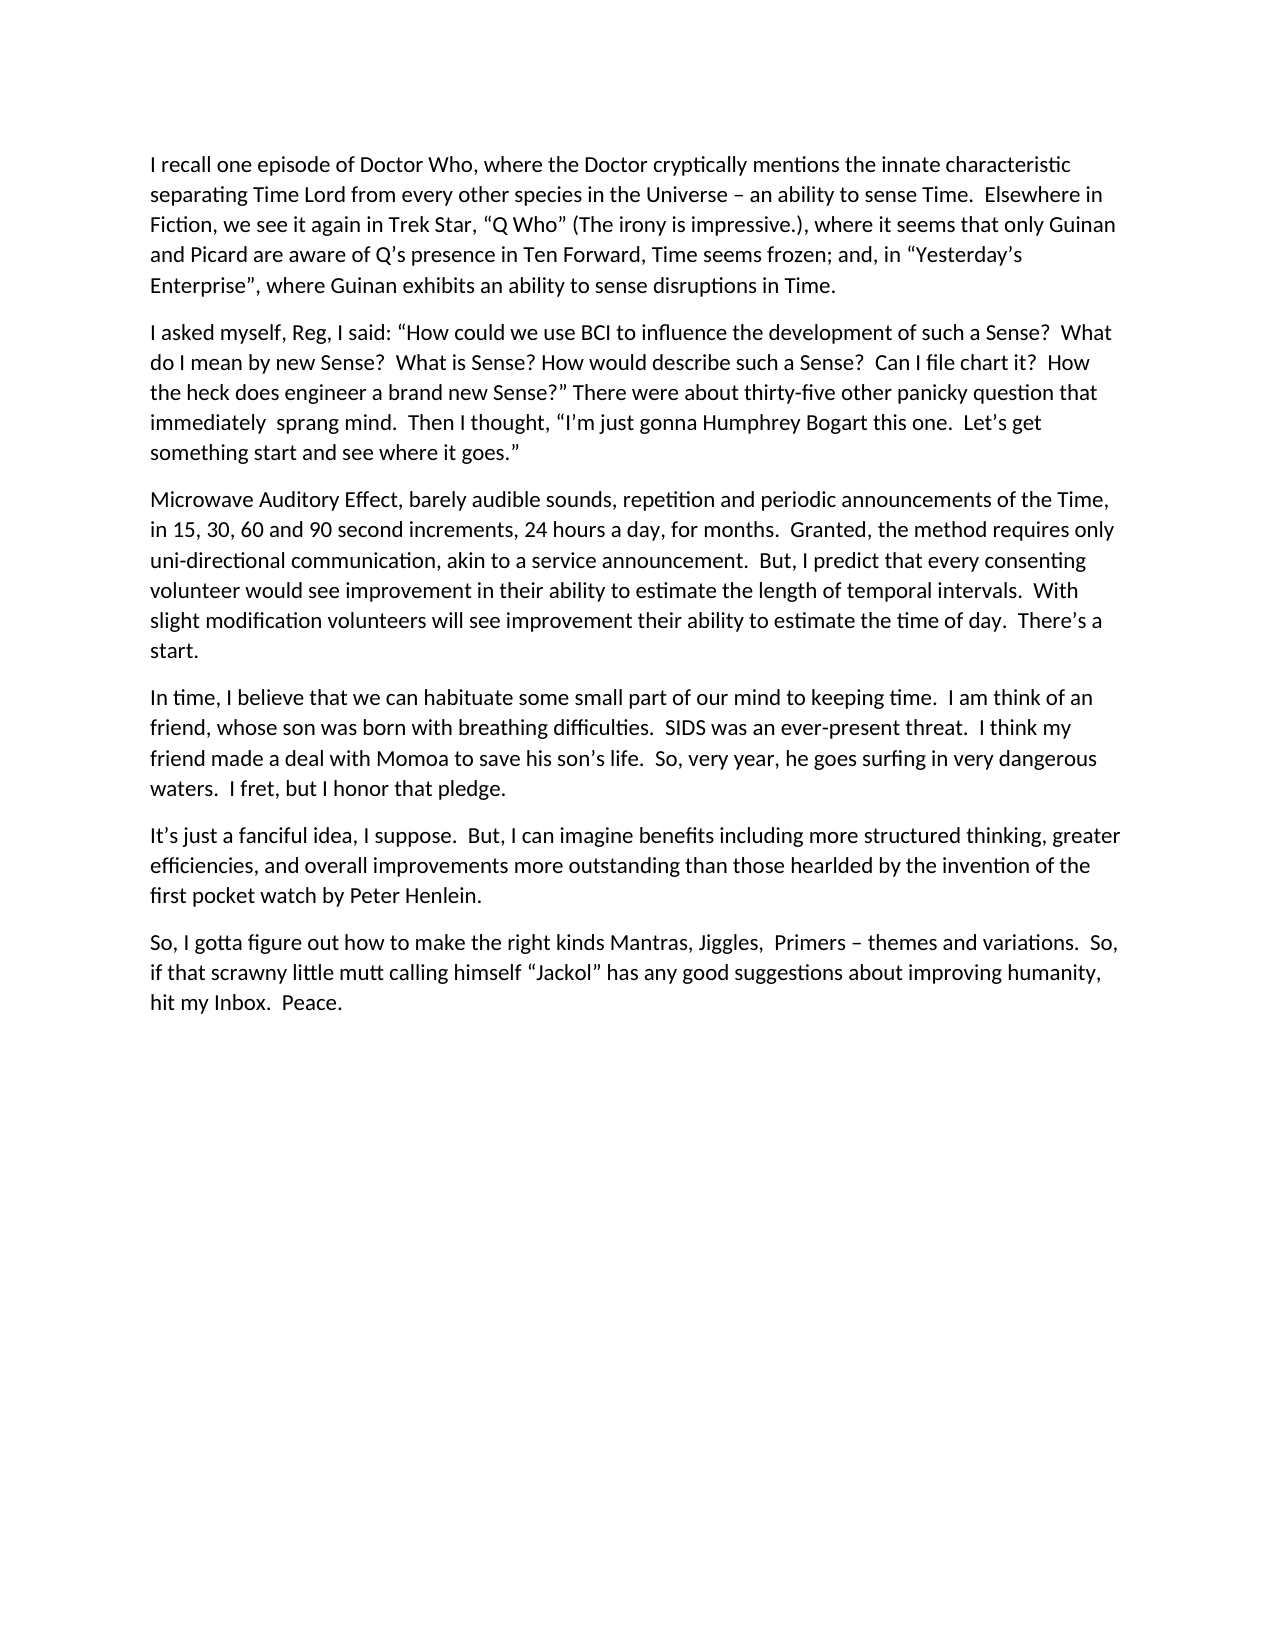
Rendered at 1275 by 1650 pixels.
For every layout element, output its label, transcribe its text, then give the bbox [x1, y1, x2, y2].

text So, I gotta figure out how to make the right kinds Mantras, Jiggles, Primers – themes and variations. So, if that scrawny little mutt calling himself “Jackol” has any good suggestions about improving humanity, hit my Inbox. Peace. [150, 928, 1125, 1017]
text I recall one episode of Doctor Who, where the Doctor cryptically mentions the innate characteristic separating Time Lord from every other species in the Universe – an ability to sense Time. Elsewhere in Fiction, we see it again in Trek Star, “Q Who” (The irony is impressive.), where it seems that only Guinan and Picard are aware of Q’s presence in Ten Forward, Time seems frozen; and, in “Yesterday’s Enterprise”, where Guinan exhibits an ability to sense disruptions in Time. [150, 150, 1125, 299]
text I asked myself, Reg, I said: “How could we use BCI to influence the development of such a Sense? What do I mean by new Sense? What is Sense? How would describe such a Sense? Can I file chart it? How the heck does engineer a brand new Sense?” There were about thirty-five other panicky question that immediately sprang mind. Then I thought, “I’m just gonna Humphrey Bogart this one. Let’s get something start and see where it goes.” [150, 318, 1125, 467]
text It’s just a fanciful idea, I suppose. But, I can imagine benefits including more structured thinking, greater efficiencies, and overall improvements more outstanding than those hearlded by the invention of the first pocket watch by Peter Henlein. [150, 821, 1125, 909]
text Microwave Auditory Effect, barely audible sounds, repetition and periodic announcements of the Time, in 15, 30, 60 and 90 second increments, 24 hours a day, for months. Granted, the method requires only uni-directional communication, akin to a service announcement. But, I predict that every consenting volunteer would see improvement in their ability to estimate the length of temporal intervals. With slight modification volunteers will see improvement their ability to estimate the time of day. There’s a start. [150, 485, 1125, 664]
text In time, I believe that we can habituate some small part of our mind to keeping time. I am think of an friend, whose son was born with breathing difficulties. SIDS was an ever-present threat. I think my friend made a deal with Momoa to save his son’s life. So, very year, he goes surfing in very dangerous waters. I fret, but I honor that pledge. [150, 683, 1125, 802]
